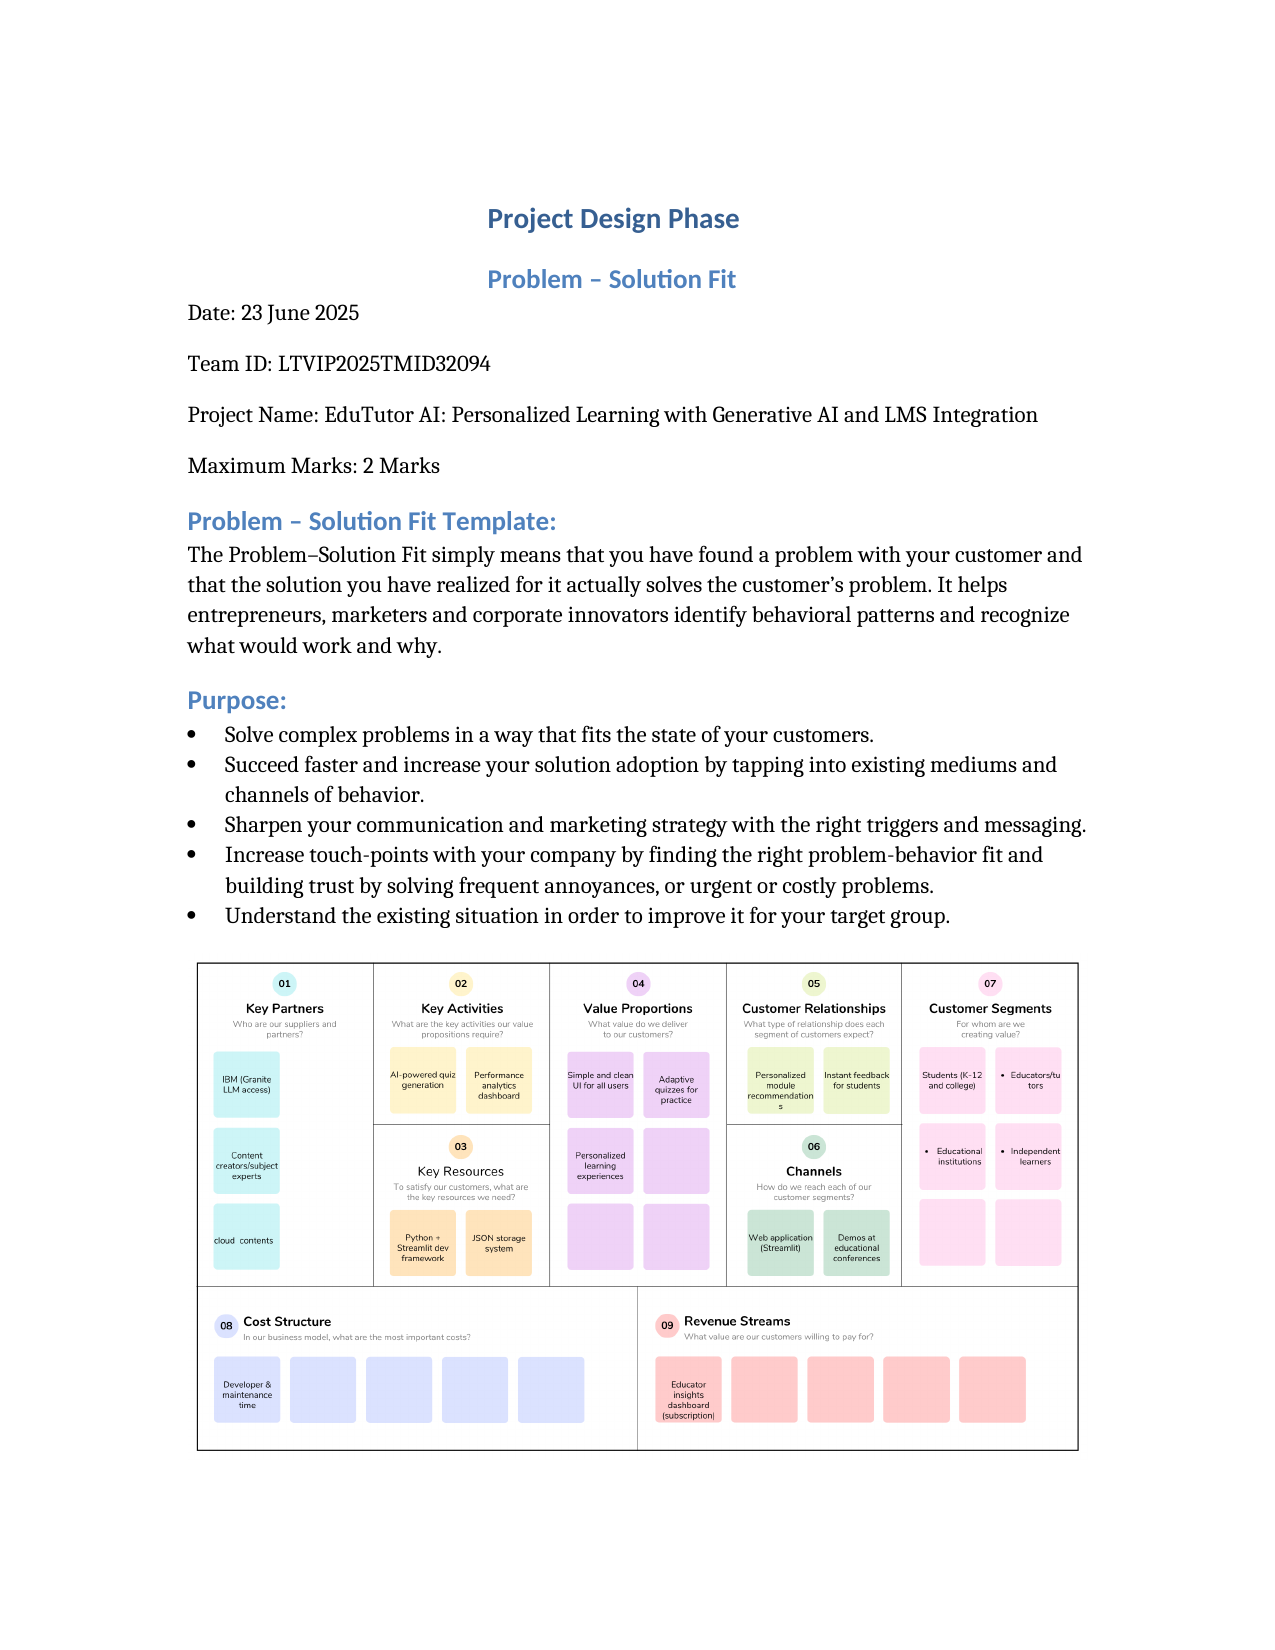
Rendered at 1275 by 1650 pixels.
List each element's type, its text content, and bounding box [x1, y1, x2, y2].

text The Problem–Solution Fit simply means that you have found a problem with your customer and that the solution you have realized for it actually solves the customer’s problem. It helps entrepreneurs, marketers and corporate innovators identify behavioral patterns and recognize what would work and why. [187, 542, 1087, 659]
list Sharpen your communication and marketing strategy with the right triggers and messaging. [187, 812, 1087, 838]
list Succeed faster and increase your solution adoption by tapping into existing mediums and channels of behavior. [187, 752, 1087, 808]
list Increase touch-points with your company by finding the right problem-behavior fit and building trust by solving frequent annoyances, or urgent or costly problems. [187, 842, 1087, 899]
picture [187, 953, 1088, 1460]
text Project Name: EduTutor AI: Personalized Learning with Generative AI and LMS Integration [187, 402, 1087, 428]
subtitle Project Design Phase [187, 200, 1087, 236]
text Maximum Marks: 2 Marks [187, 453, 1087, 479]
subtitle Problem – Solution Fit [187, 262, 1087, 295]
subtitle Purpose: [187, 683, 1087, 716]
subtitle Problem – Solution Fit Template: [187, 504, 1087, 537]
text Date: 23 June 2025 [187, 300, 1087, 326]
text Team ID: LTVIP2025TMID32094 [187, 351, 1087, 377]
list Understand the existing situation in order to improve it for your target group. [187, 903, 1087, 929]
list Solve complex problems in a way that fits the state of your customers. [187, 721, 1087, 748]
